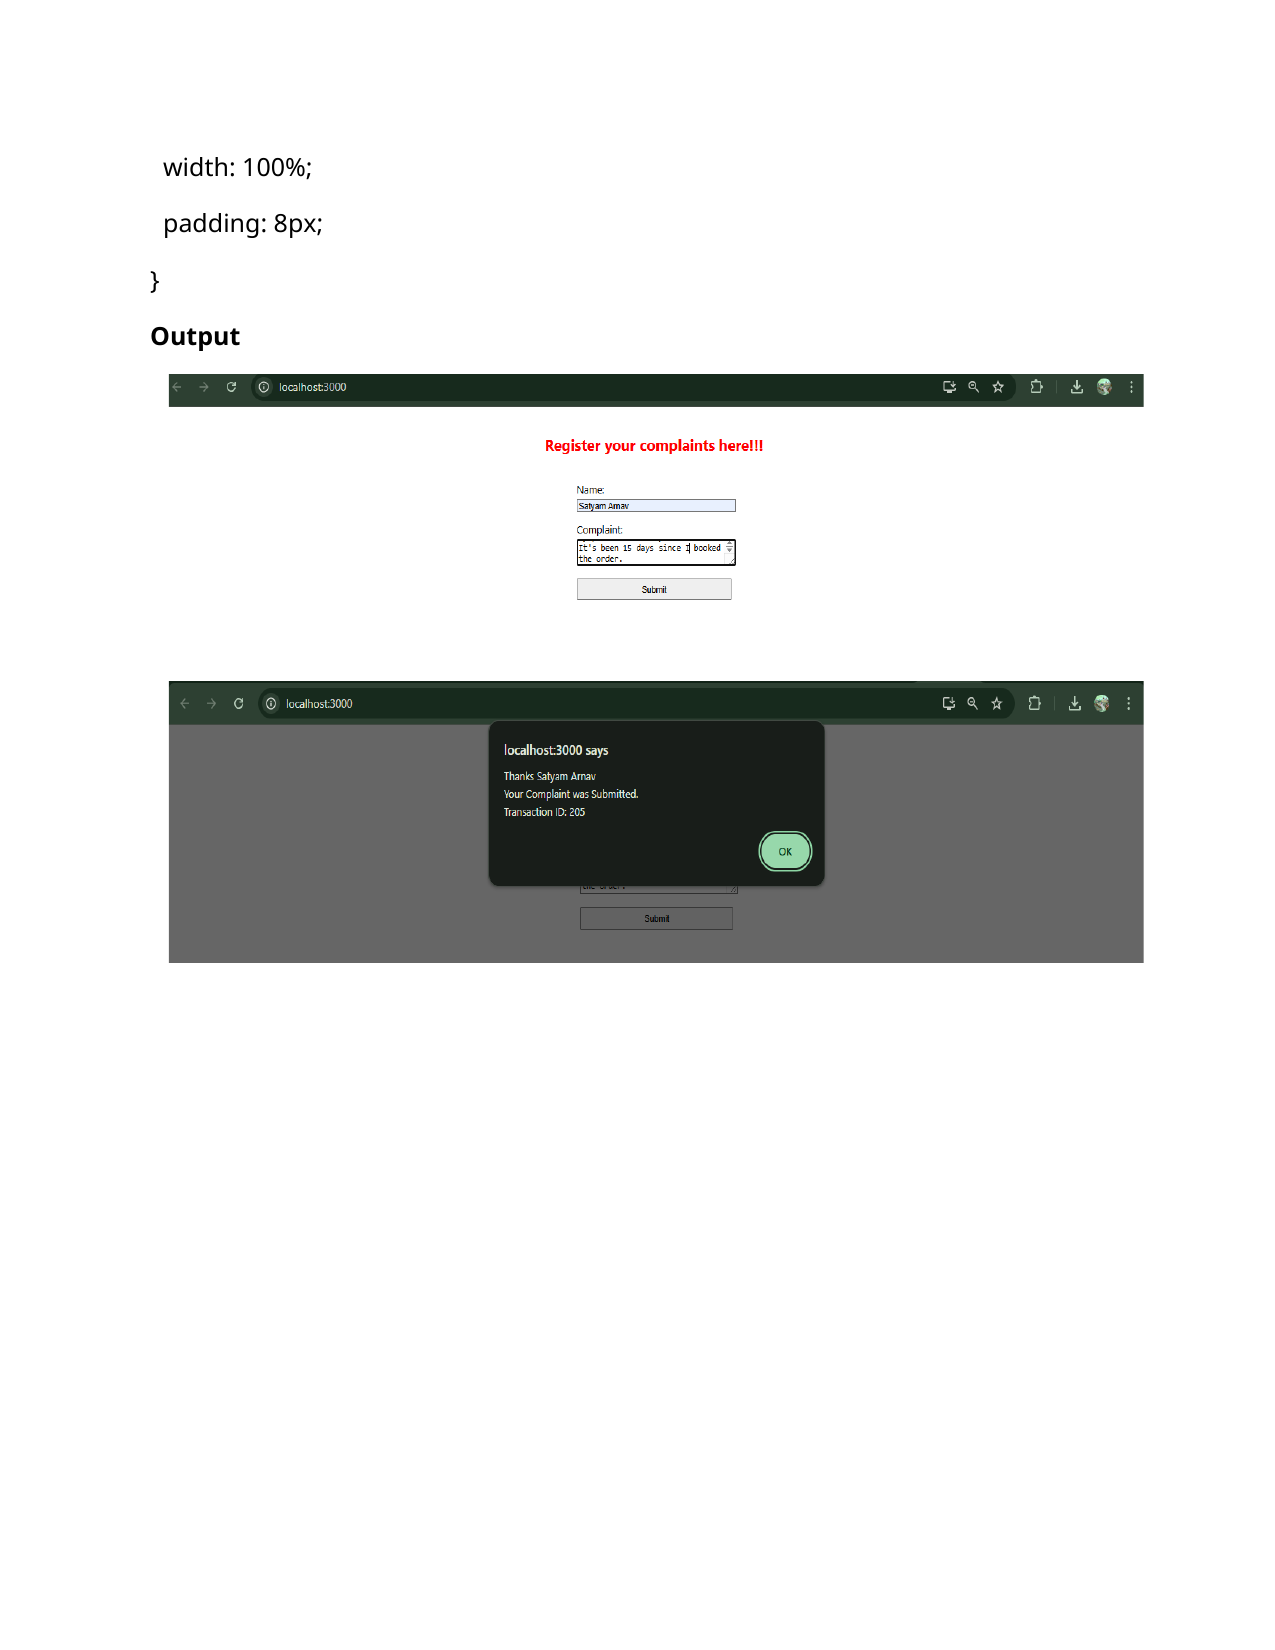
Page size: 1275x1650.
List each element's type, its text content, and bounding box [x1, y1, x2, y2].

text } [150, 262, 1125, 296]
text width: 100%; [150, 150, 1125, 184]
text Output [150, 318, 1125, 352]
text padding: 8px; [150, 206, 1125, 240]
